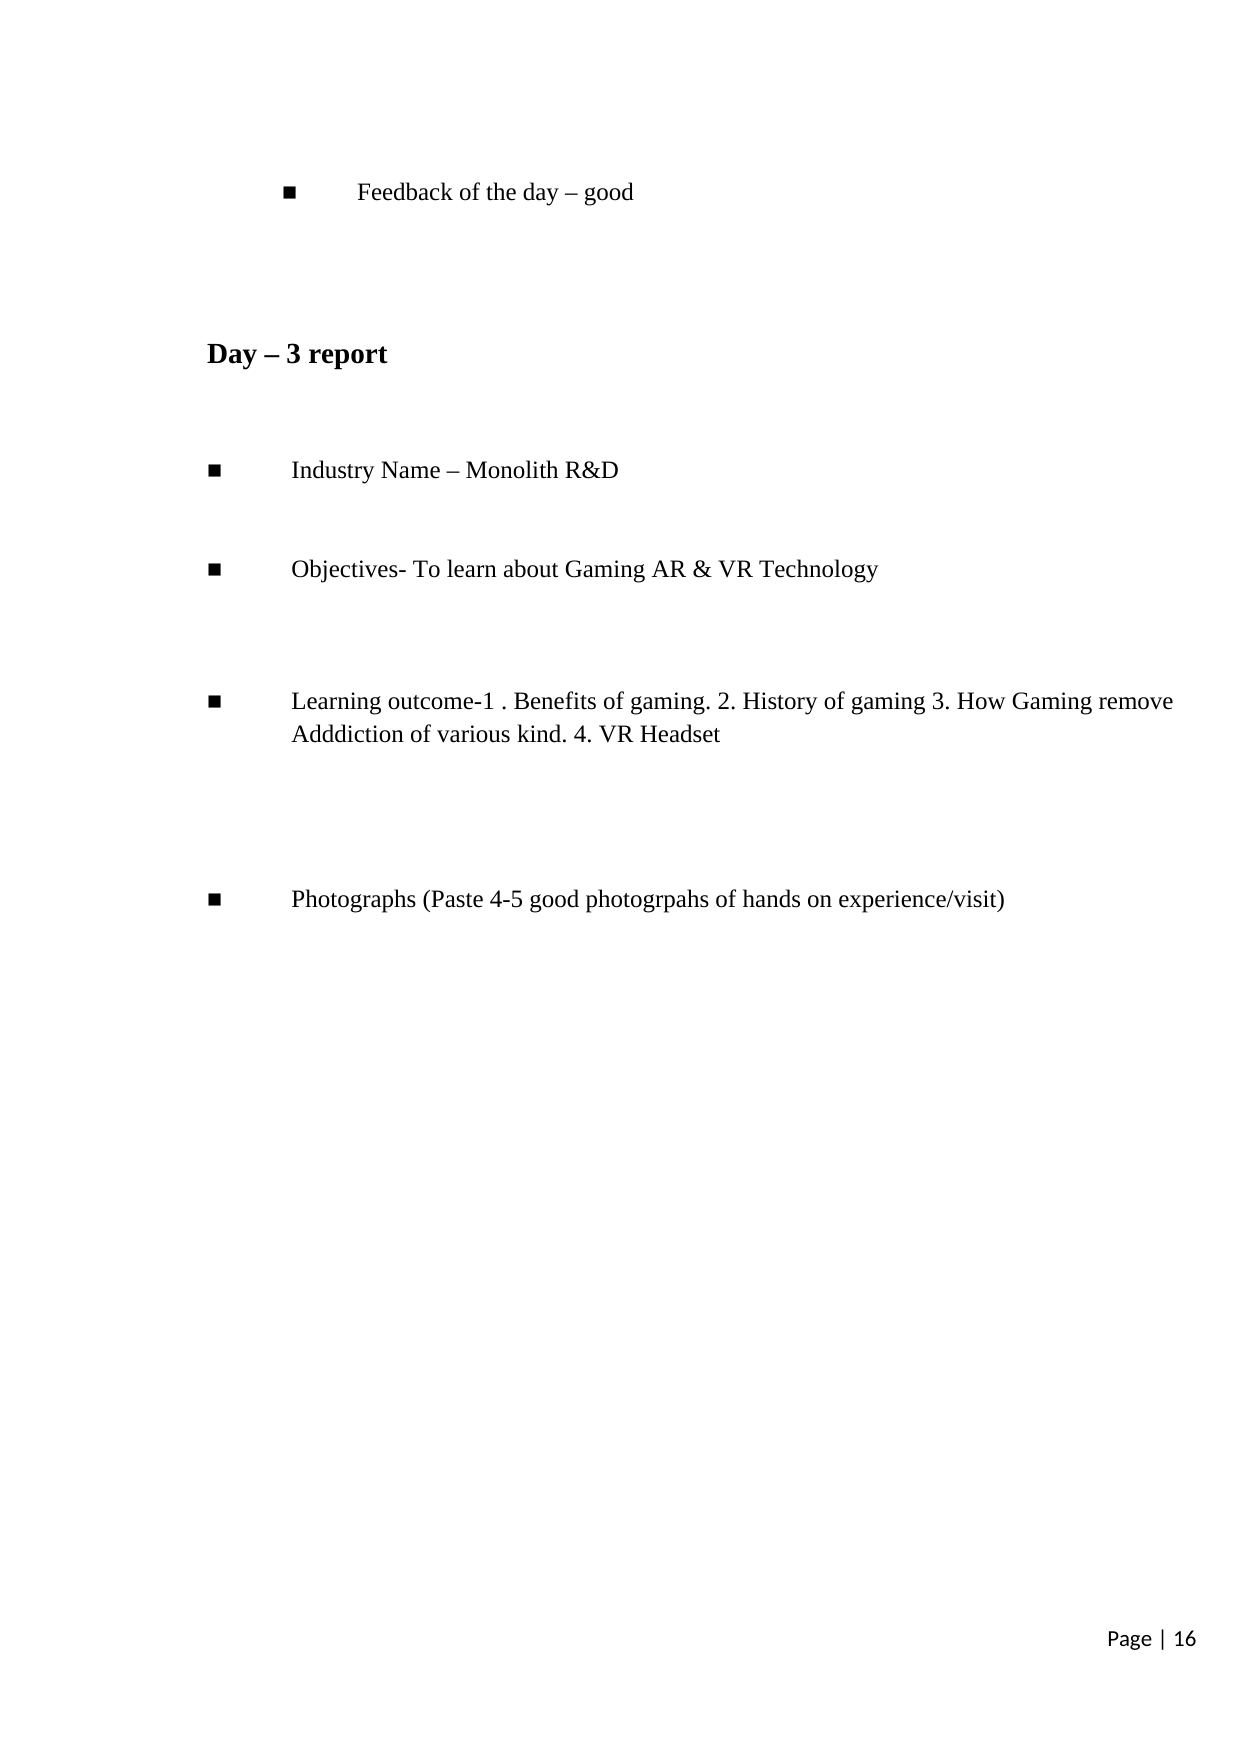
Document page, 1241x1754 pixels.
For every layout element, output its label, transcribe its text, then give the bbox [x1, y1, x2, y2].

list Feedback of the day – good [282, 177, 1196, 206]
list Industry Name – Monolith R&D [207, 455, 1196, 484]
list Photographs (Paste 4-5 good photogrpahs of hands on experience/visit) [207, 884, 1196, 913]
text Day – 3 report [207, 336, 1196, 370]
list Learning outcome-1 . Benefits of gaming. 2. History of gaming 3. How Gaming remove Adddiction of various kind. 4. VR Headset [207, 686, 1196, 748]
list Objectives- To learn about Gaming AR & VR Technology [207, 554, 1196, 583]
